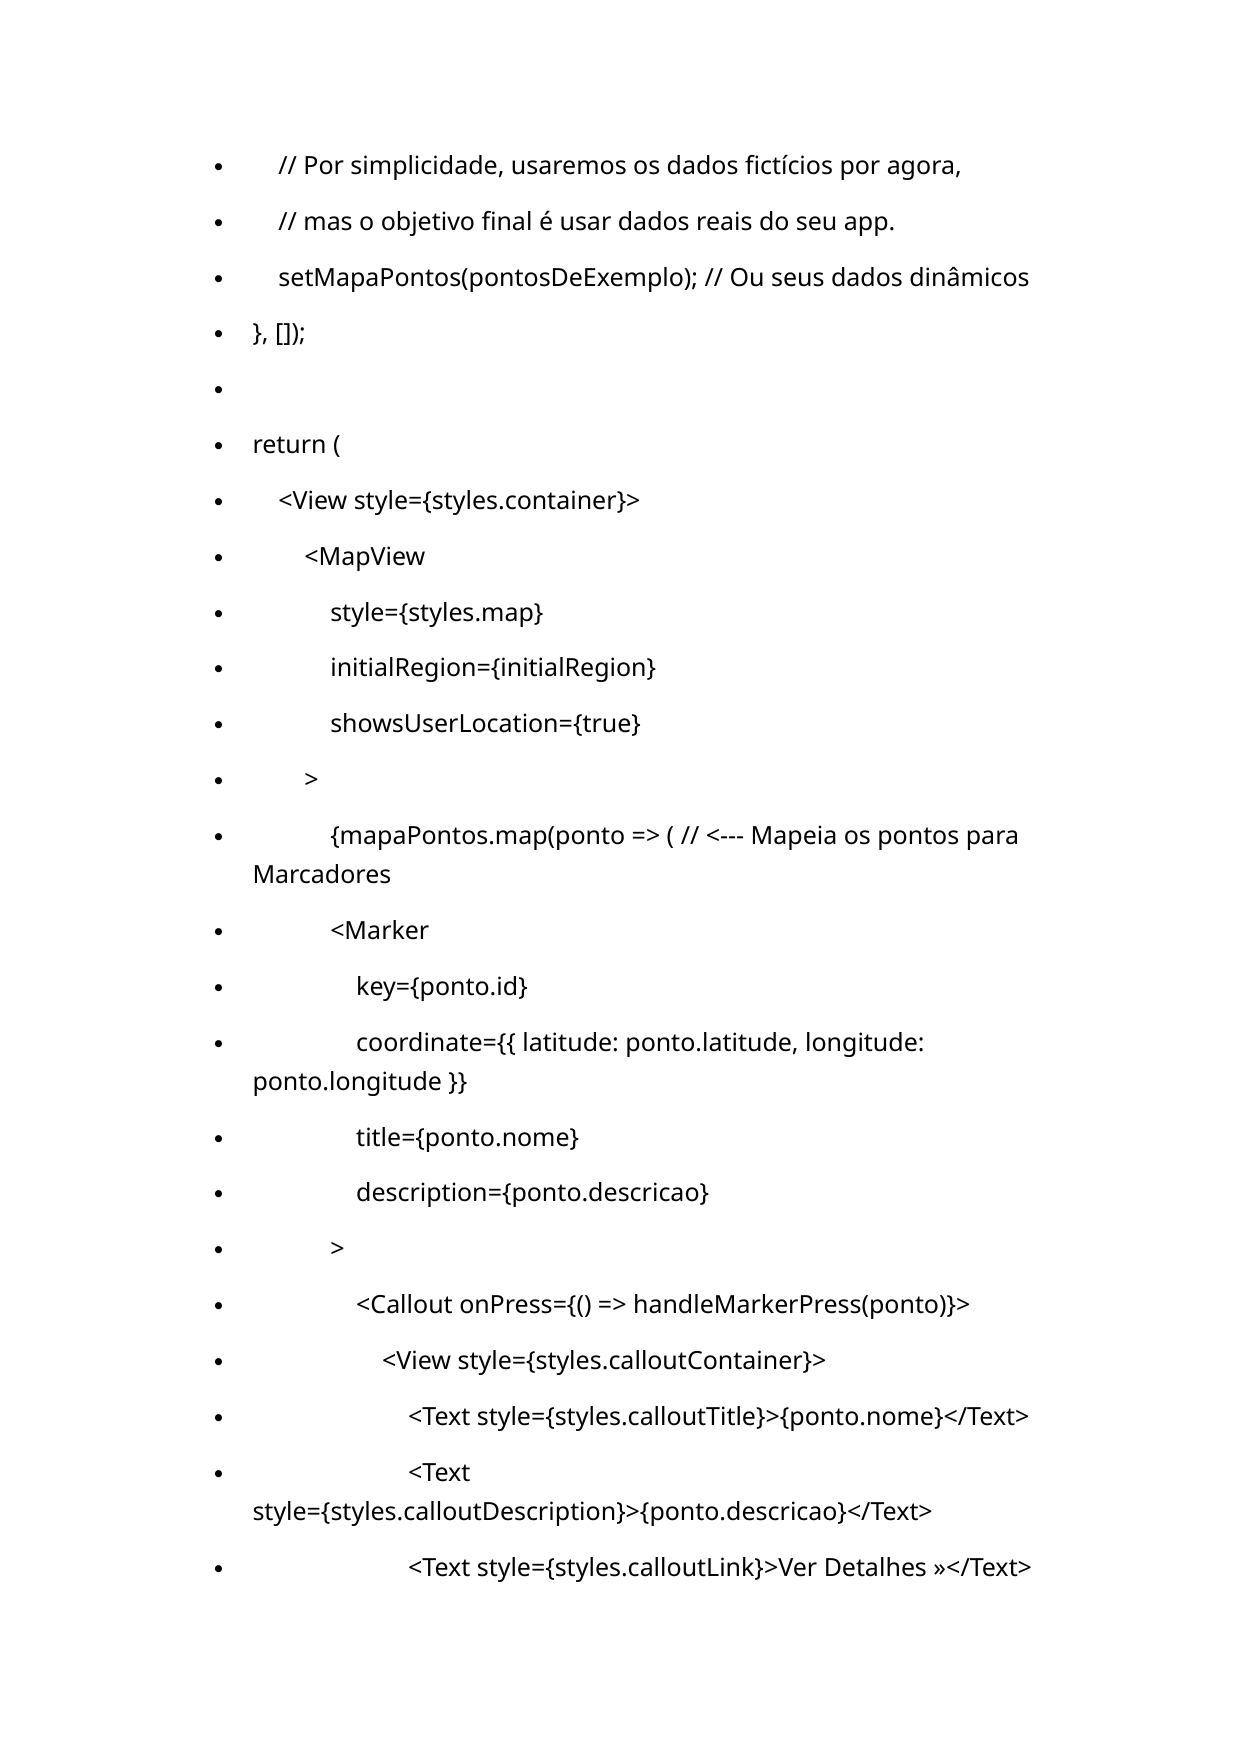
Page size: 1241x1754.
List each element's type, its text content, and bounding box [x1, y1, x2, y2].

list showsUserLocation={true} [215, 706, 1063, 740]
list <Callout onPress={() => handleMarkerPress(ponto)}> [215, 1287, 1063, 1321]
list coordinate={{ latitude: ponto.latitude, longitude: ponto.longitude }} [215, 1024, 1063, 1097]
list <View style={styles.calloutContainer}> [215, 1343, 1063, 1377]
list return ( [215, 427, 1063, 461]
list initialRegion={initialRegion} [215, 650, 1063, 684]
list <MapView [215, 538, 1063, 572]
list // mas o objetivo final é usar dados reais do seu app. [215, 203, 1063, 237]
list {mapaPontos.map(ponto => ( // <--- Mapeia os pontos para Marcadores [215, 818, 1063, 891]
list title={ponto.nome} [215, 1119, 1063, 1153]
list }, []); [215, 315, 1063, 349]
list > [215, 762, 1063, 796]
list <Text style={styles.calloutLink}>Ver Detalhes »</Text> [215, 1549, 1063, 1583]
list <View style={styles.container}> [215, 483, 1063, 517]
list <Marker [215, 913, 1063, 947]
list // Por simplicidade, usaremos os dados fictícios por agora, [215, 148, 1063, 182]
list description={ponto.descricao} [215, 1175, 1063, 1209]
list key={ponto.id} [215, 968, 1063, 1002]
list style={styles.map} [215, 594, 1063, 628]
list > [215, 1231, 1063, 1265]
list <Text style={styles.calloutDescription}>{ponto.descricao}</Text> [215, 1454, 1063, 1527]
list setMapaPontos(pontosDeExemplo); // Ou seus dados dinâmicos [215, 259, 1063, 293]
list <Text style={styles.calloutTitle}>{ponto.nome}</Text> [215, 1398, 1063, 1432]
